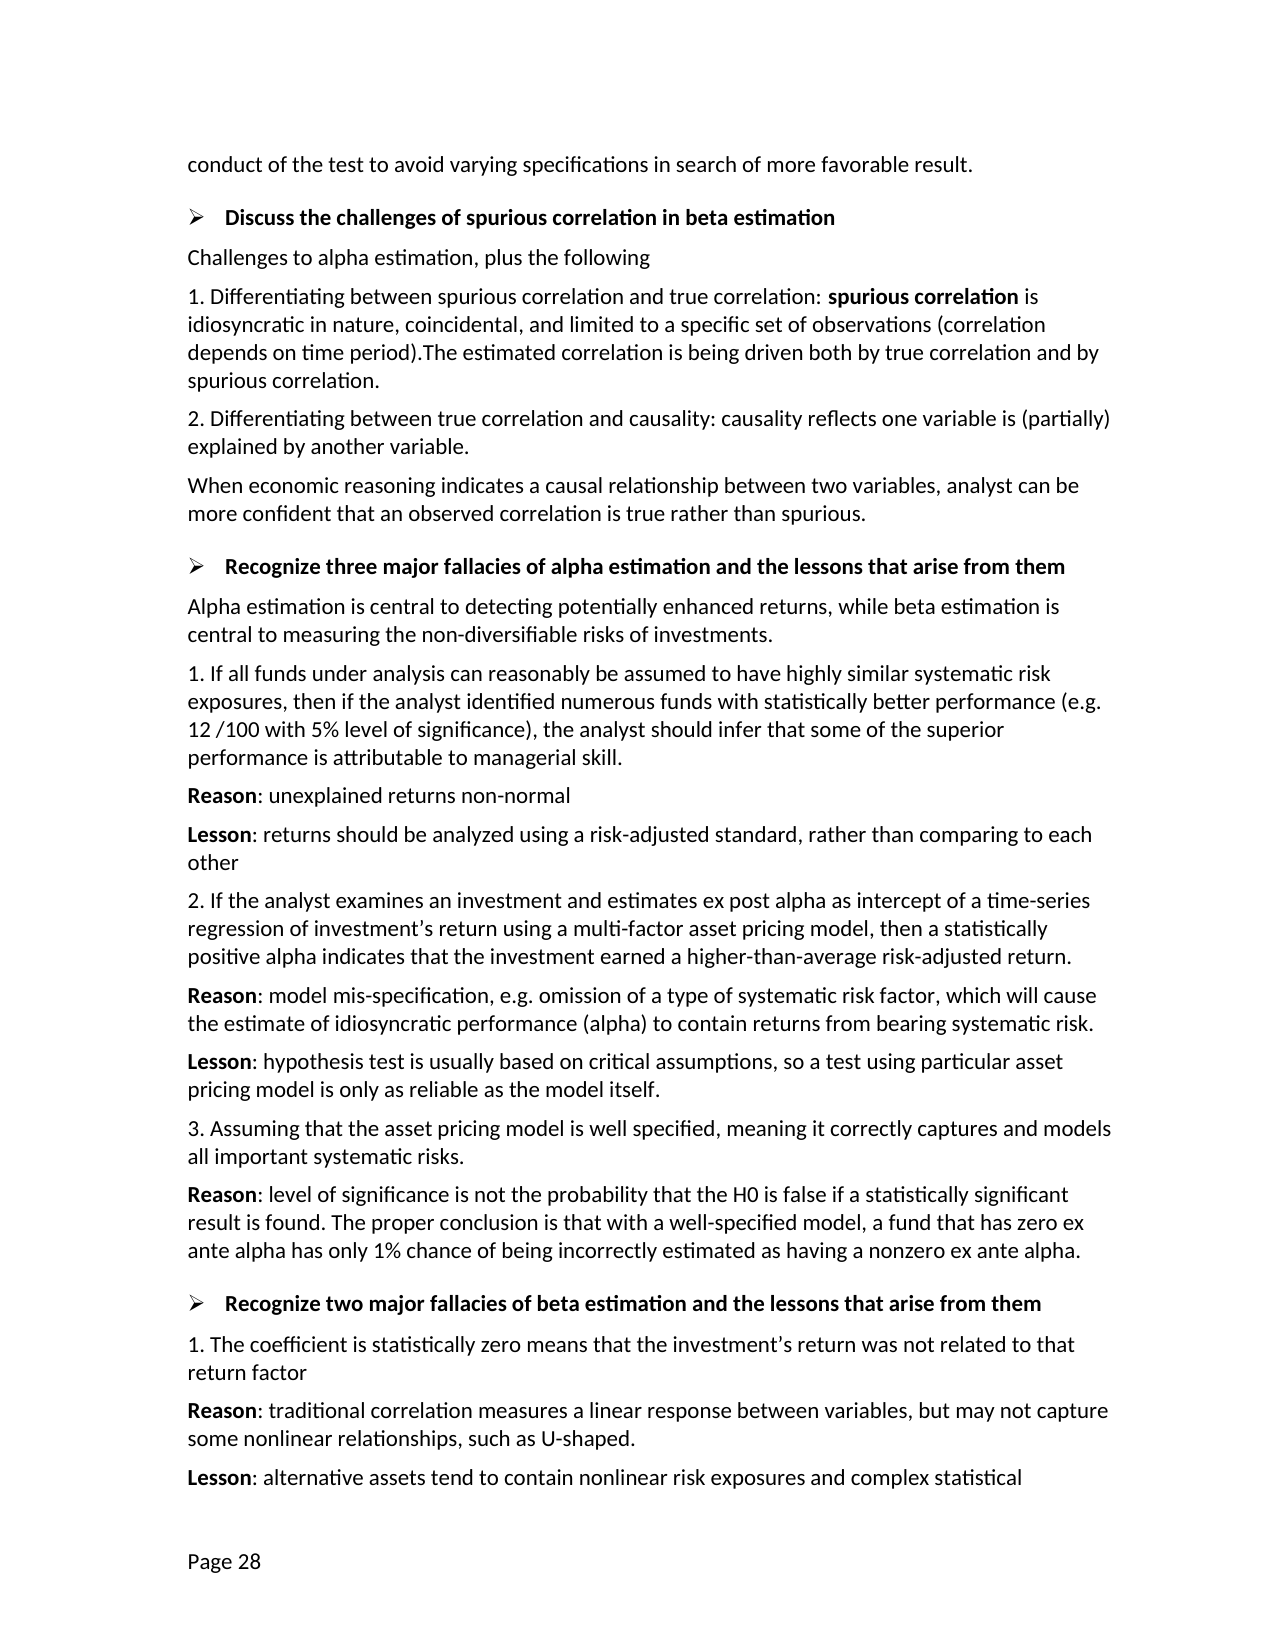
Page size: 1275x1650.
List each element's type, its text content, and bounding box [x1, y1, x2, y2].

text Alpha estimation is central to detecting potentially enhanced returns, while beta estimation is central to measuring the non-diversifiable risks of investments. [187, 592, 1125, 648]
text Lesson: hypothesis test is usually based on critical assumptions, so a test using particular asset pricing model is only as reliable as the model itself. [187, 1047, 1125, 1103]
text Challenges to alpha estimation, plus the following [187, 243, 1125, 272]
subtitle Recognize three major fallacies of alpha estimation and the lessons that arise from them [187, 552, 1125, 580]
text 2. Differentiating between true correlation and causality: causality reflects one variable is (partially) explained by another variable. [187, 404, 1125, 461]
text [187, 1463, 1125, 1491]
subtitle Recognize two major fallacies of beta estimation and the lessons that arise from them [187, 1289, 1125, 1317]
text When economic reasoning indicates a causal relationship between two variables, analyst can be more confident that an observed correlation is true rather than spurious. [187, 471, 1125, 527]
text 3. Assuming that the asset pricing model is well specified, meaning it correctly captures and models all important systematic risks. [187, 1114, 1125, 1170]
text Reason: model mis-specification, e.g. omission of a type of systematic risk factor, which will cause the estimate of idiosyncratic performance (alpha) to contain returns from bearing systematic risk. [187, 981, 1125, 1037]
subtitle Discuss the challenges of spurious correlation in beta estimation [187, 203, 1125, 231]
text 1. Differentiating between spurious correlation and true correlation: spurious correlation is idiosyncratic in nature, coincidental, and limited to a specific set of observations (correlation depends on time period).The estimated correlation is being driven both by true correlation and by spurious correlation. [187, 282, 1125, 394]
text Reason: unexplained returns non-normal [187, 781, 1125, 809]
text Lesson: returns should be analyzed using a risk-adjusted standard, rather than comparing to each other [187, 820, 1125, 876]
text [187, 150, 1125, 178]
text 2. If the analyst examines an investment and estimates ex post alpha as intercept of a time-series regression of investment’s return using a multi-factor asset pricing model, then a statistically positive alpha indicates that the investment earned a higher-than-average risk-adjusted return. [187, 886, 1125, 970]
text 1. If all funds under analysis can reasonably be assumed to have highly similar systematic risk exposures, then if the analyst identified numerous funds with statistically better performance (e.g. 12 /100 with 5% level of significance), the analyst should infer that some of the superior performance is attributable to managerial skill. [187, 659, 1125, 771]
text Reason: traditional correlation measures a linear response between variables, but may not capture some nonlinear relationships, such as U-shaped. [187, 1396, 1125, 1452]
text Reason: level of significance is not the probability that the H0 is false if a statistically significant result is found. The proper conclusion is that with a well-specified model, a fund that has zero ex ante alpha has only 1% chance of being incorrectly estimated as having a nonzero ex ante alpha. [187, 1180, 1125, 1264]
text 1. The coefficient is statistically zero means that the investment’s return was not related to that return factor [187, 1330, 1125, 1386]
